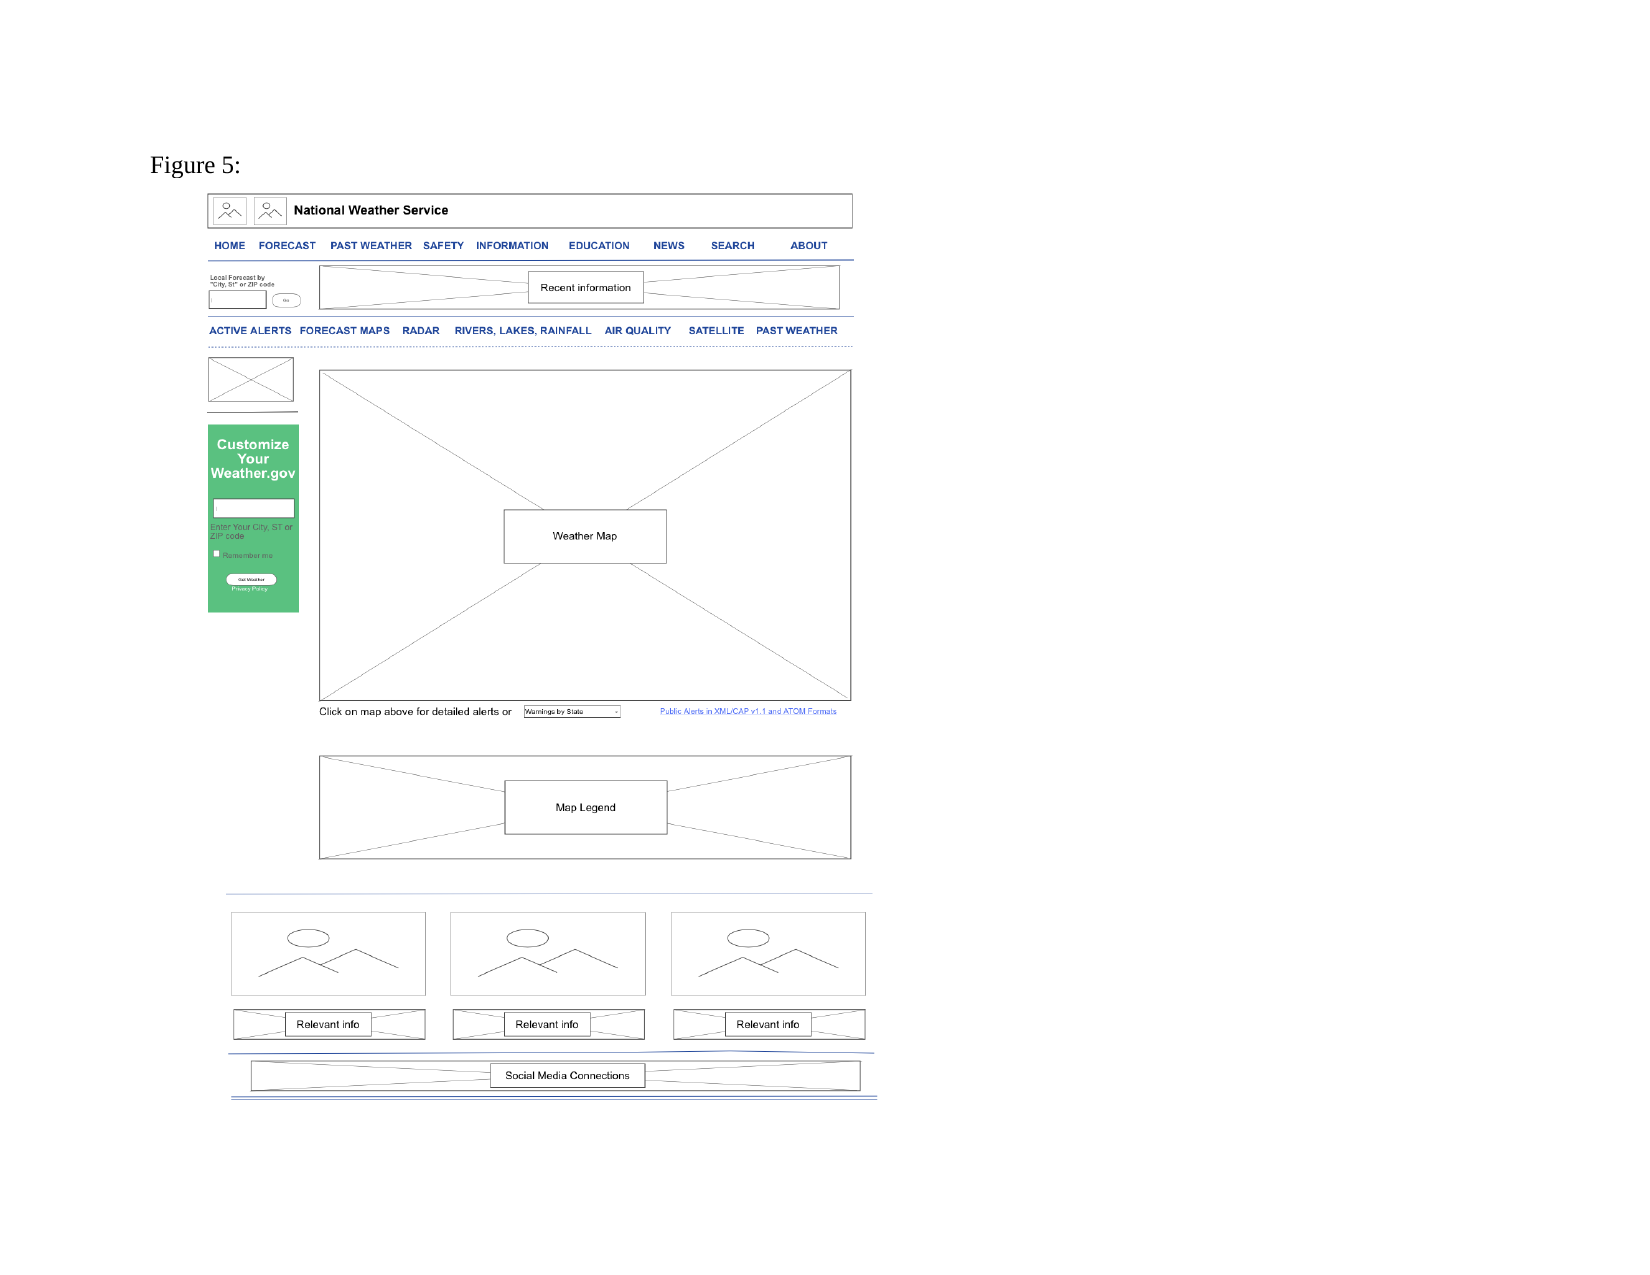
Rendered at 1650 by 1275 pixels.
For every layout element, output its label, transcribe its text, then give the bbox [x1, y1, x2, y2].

picture [150, 178, 908, 1106]
text Figure 5: [150, 150, 1500, 179]
